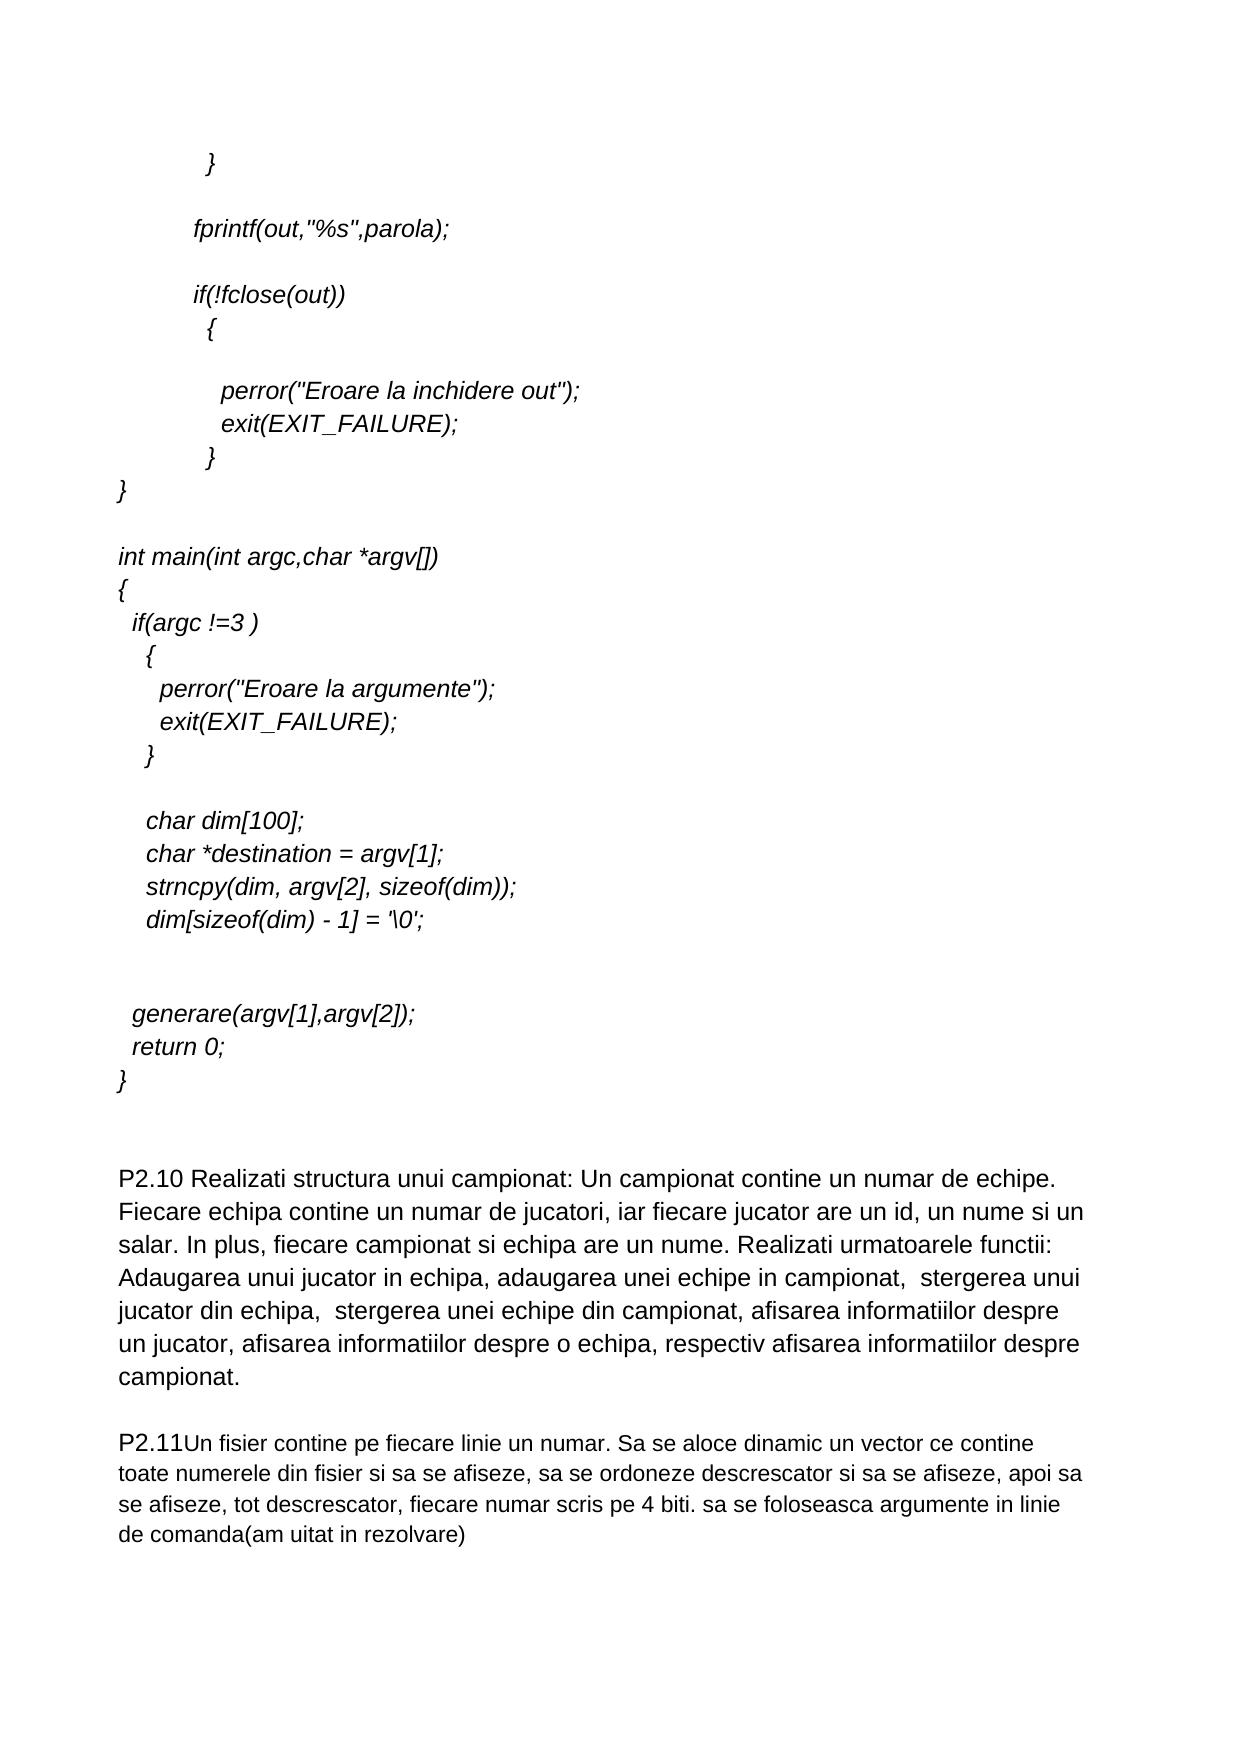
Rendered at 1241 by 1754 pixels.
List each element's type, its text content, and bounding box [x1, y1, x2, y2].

text } [118, 739, 1090, 768]
text } [118, 442, 1090, 471]
text exit(EXIT_FAILURE); [118, 409, 1090, 438]
text strncpy(dim, argv[2], sizeof(dim)); [118, 872, 1090, 900]
text } [118, 475, 1090, 504]
text if(!fclose(out)) [118, 280, 1090, 308]
text { [118, 313, 1090, 341]
text } [118, 148, 1090, 176]
text exit(EXIT_FAILURE); [118, 707, 1090, 735]
text generare(argv[1],argv[2]); [118, 998, 1090, 1027]
text fprintf(out,"%s",parola); [118, 214, 1090, 242]
text { [118, 574, 1090, 603]
text char *destination = argv[1]; [118, 839, 1090, 867]
text if(argc !=3 ) [118, 607, 1090, 636]
text perror("Eroare la argumente"); [118, 673, 1090, 702]
text char dim[100]; [118, 806, 1090, 834]
text { [118, 641, 1090, 669]
text P2.11Un fisier contine pe fiecare linie un numar. Sa se aloce dinamic un vector ce contine toate numerele din fisier si sa se afiseze, sa se ordoneze descrescator si sa se afiseze, apoi sa se afiseze, tot descrescator, fiecare numar scris pe 4 biti. sa se foloseasca argumente in linie de comanda(am uitat in rezolvare) [118, 1428, 1090, 1547]
text dim[sizeof(dim) - 1] = '\0'; [118, 905, 1090, 933]
text P2.10 Realizati structura unui campionat: Un campionat contine un numar de echipe. Fiecare echipa contine un numar de jucatori, iar fiecare jucator are un id, un nume si un salar. In plus, fiecare campionat si echipa are un nume. Realizati urmatoarele functii: Adaugarea unui jucator in echipa, adaugarea unei echipe in campionat, stergerea unui jucator din echipa, stergerea unei echipe din campionat, afisarea informatiilor despre un jucator, afisarea informatiilor despre o echipa, respectiv afisarea informatiilor despre campionat. [118, 1164, 1090, 1391]
text return 0; [118, 1032, 1090, 1060]
text perror("Eroare la inchidere out"); [118, 376, 1090, 405]
text int main(int argc,char *argv[]) [118, 541, 1090, 570]
text } [118, 1064, 1090, 1093]
